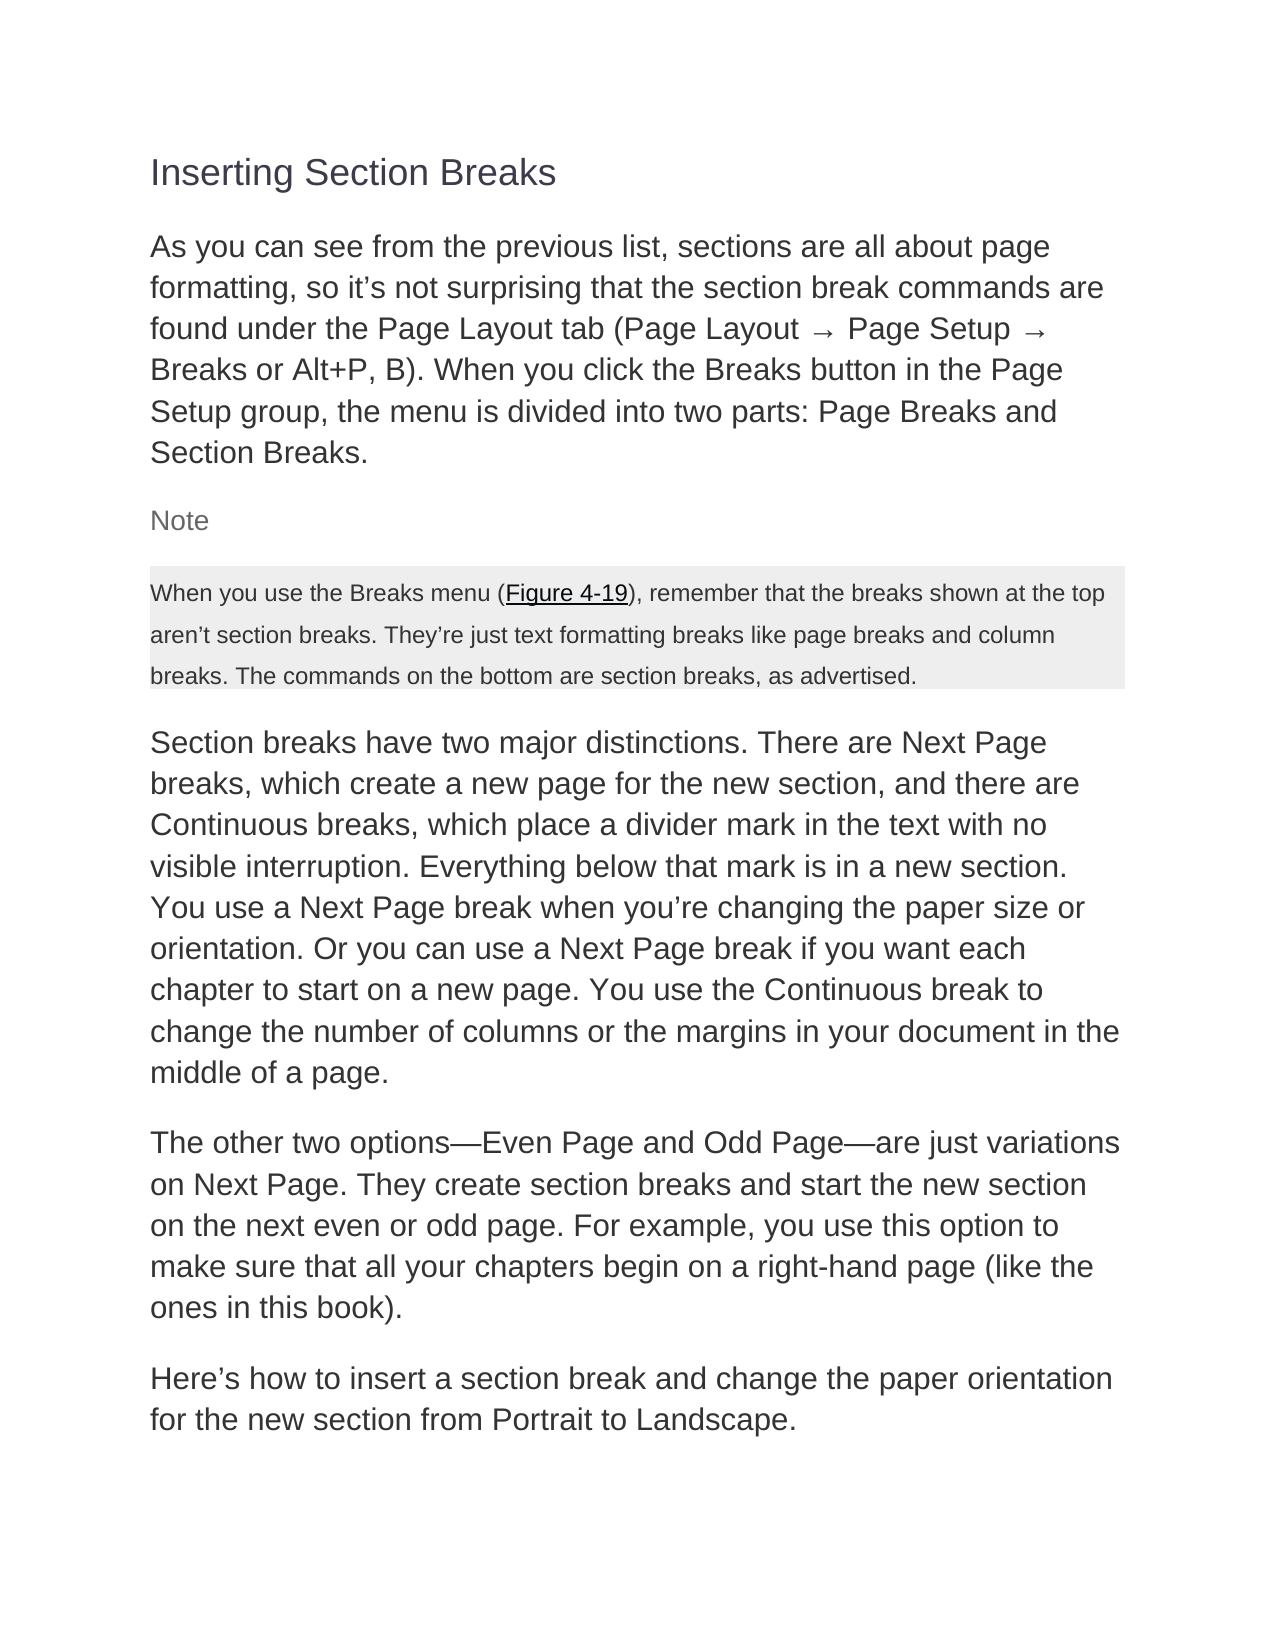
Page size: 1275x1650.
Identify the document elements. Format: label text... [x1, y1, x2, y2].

text Inserting Section Breaks [150, 150, 1125, 193]
text When you use the Breaks menu (Figure 4-19), remember that the breaks shown at the top aren’t section breaks. They’re just text formatting breaks like page breaks and column breaks. The commands on the bottom are section breaks, as advertised. [150, 566, 1125, 689]
text The other two options—Even Page and Odd Page—are just variations on Next Page. They create section breaks and start the new section on the next even or odd page. For example, you use this option to make sure that all your chapters begin on a right-hand page (like the ones in this book). [150, 1119, 1125, 1325]
text As you can see from the previous list, sections are all about page formatting, so it’s not surprising that the section break commands are found under the Page Layout tab (Page Layout → Page Setup → Breaks or Alt+P, B). When you click the Breaks button in the Page Setup group, the menu is divided into two parts: Page Breaks and Section Breaks. [150, 222, 1125, 470]
text Note [150, 499, 1125, 536]
text Section breaks have two major distinctions. There are Next Page breaks, which create a new page for the new section, and there are Continuous breaks, which place a divider mark in the text with no visible interruption. Everything below that mark is in a new section. You use a Next Page break when you’re changing the paper size or orientation. Or you can use a Next Page break if you want each chapter to start on a new page. You use the Continuous break to change the number of columns or the margins in your document in the middle of a page. [150, 718, 1125, 1090]
text Here’s how to insert a section break and change the paper orientation for the new section from Portrait to Landscape. [150, 1354, 1125, 1437]
